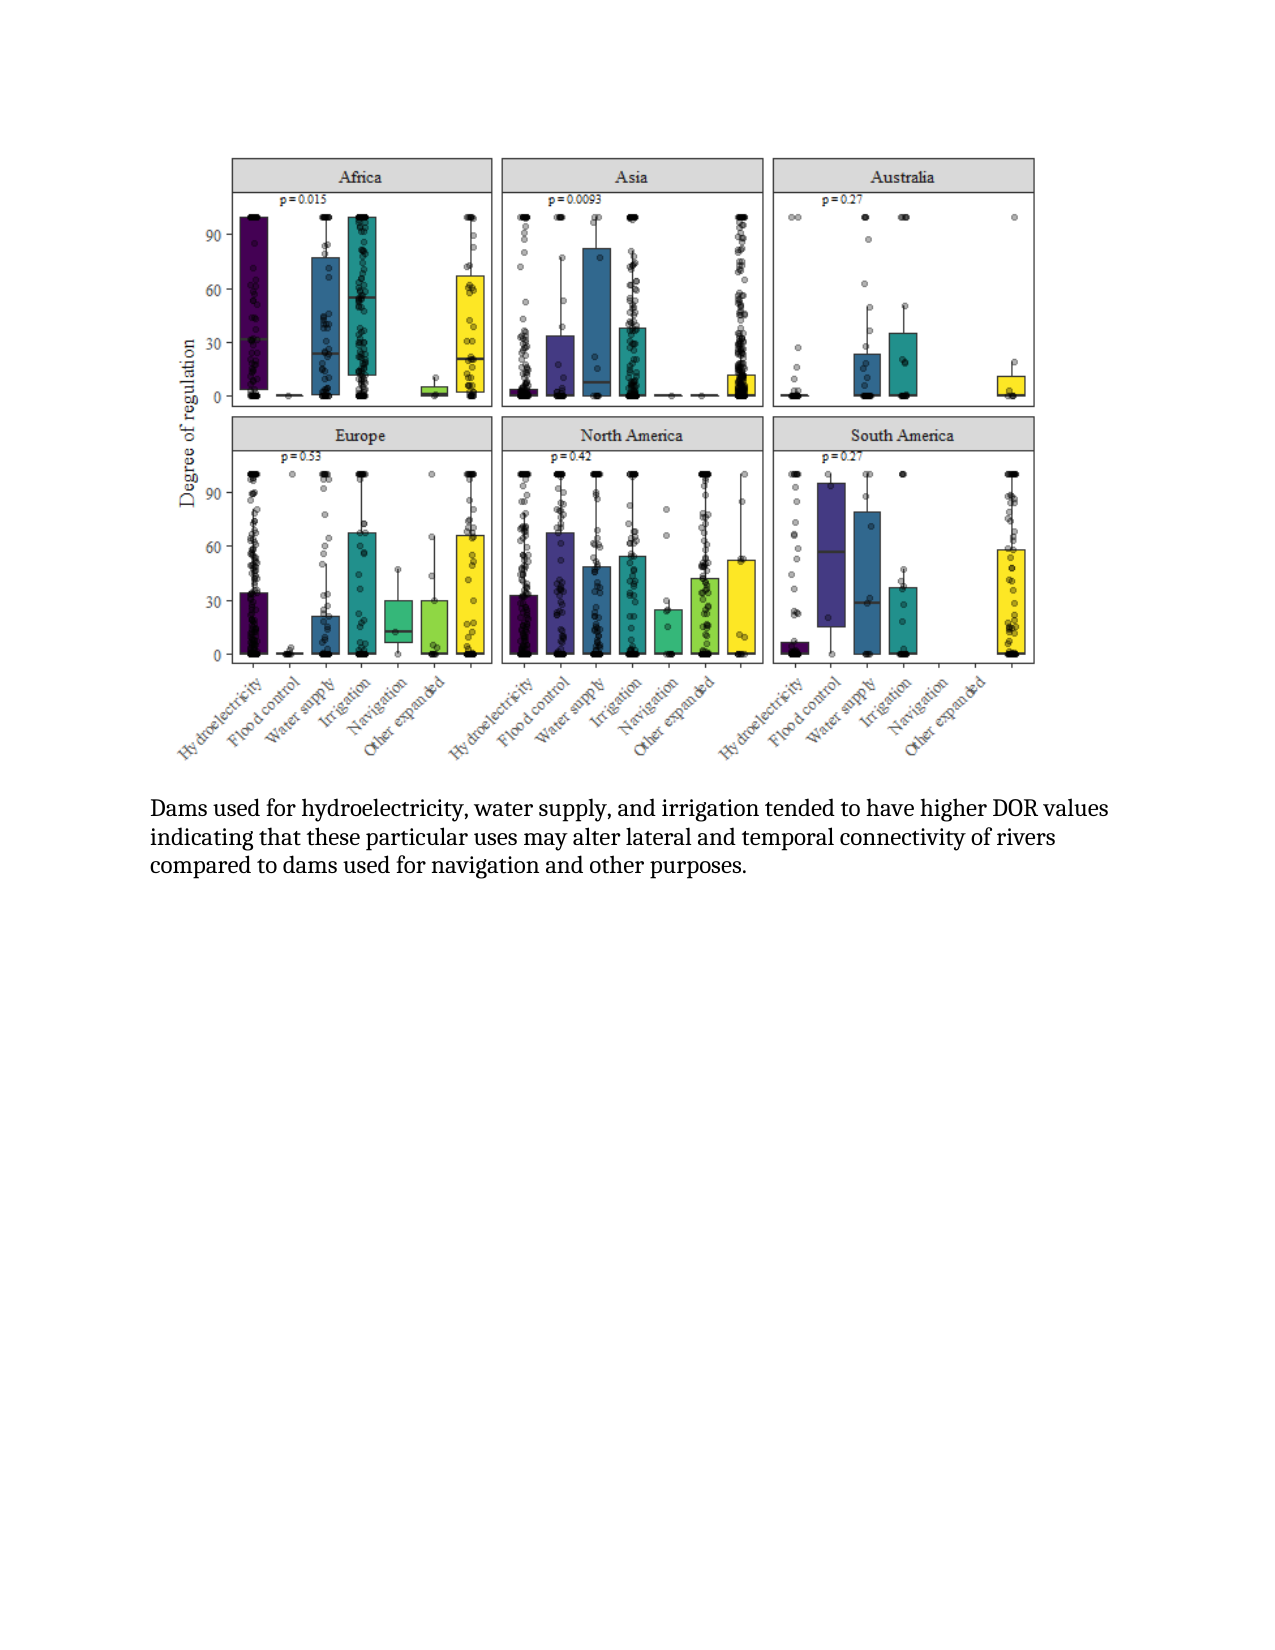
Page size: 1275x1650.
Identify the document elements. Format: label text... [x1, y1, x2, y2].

picture [168, 150, 1044, 775]
text Dams used for hydroelectricity, water supply, and irrigation tended to have higher DOR values indicating that these particular uses may alter lateral and temporal connectivity of rivers compared to dams used for navigation and other purposes. [150, 794, 1125, 880]
